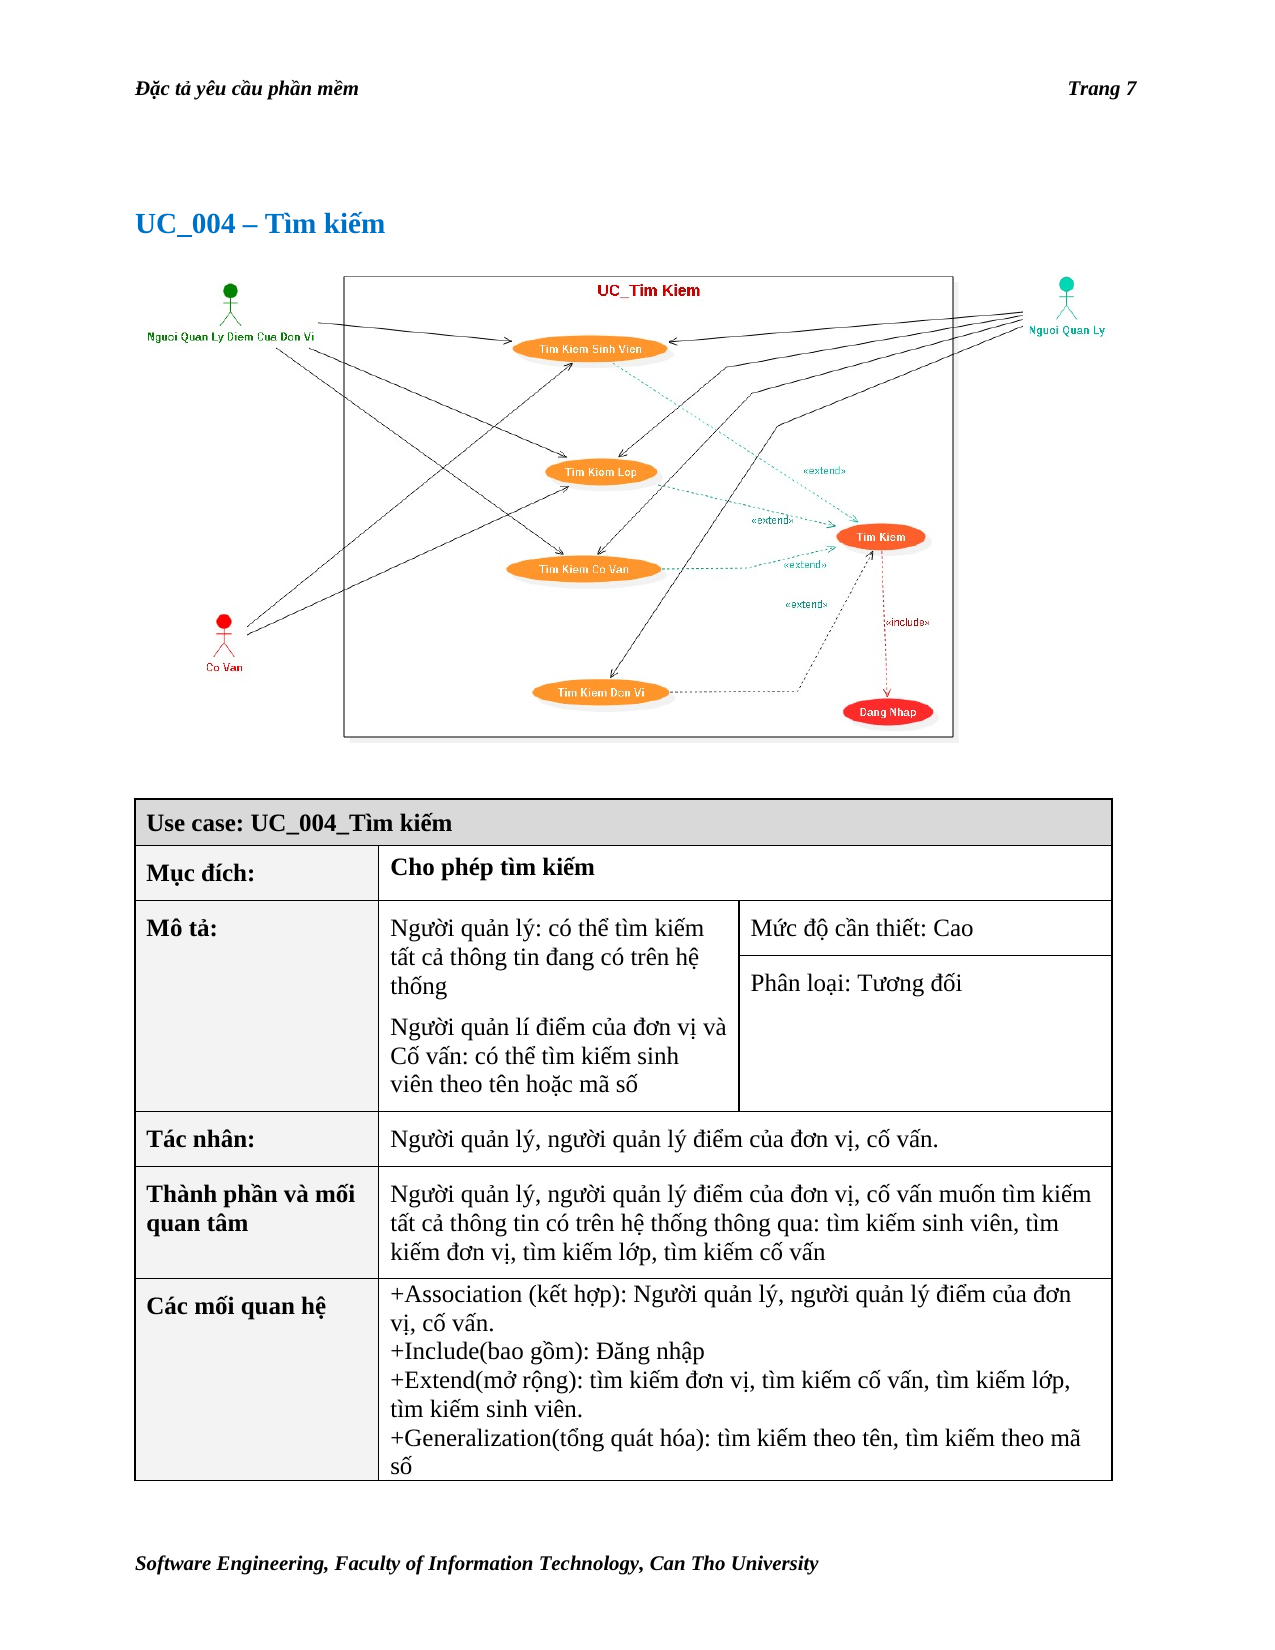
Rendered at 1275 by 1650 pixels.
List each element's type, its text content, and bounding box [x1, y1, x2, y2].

table_cell Phân loại: Tương đối [740, 956, 1111, 1111]
table_header Use case: UC_004_Tìm kiếm [136, 800, 1111, 845]
table_cell Tác nhân: [136, 1112, 378, 1166]
subtitle UC_004 – Tìm kiếm [135, 206, 1140, 240]
table_cell Người quản lý, người quản lý điểm của đơn vị, cố vấn muốn tìm kiếm tất cả thông tin có trên hệ thống thông qua: tìm kiếm sinh viên, tìm kiếm đơn vị, tìm kiếm lớp, tìm kiếm cố vấn [379, 1167, 1111, 1278]
table_cell Mục đích: [136, 846, 378, 900]
table_cell Mô tả: [136, 901, 378, 1111]
table_cell Các mối quan hệ [136, 1279, 378, 1480]
table_cell Người quản lý, người quản lý điểm của đơn vị, cố vấn. [379, 1112, 1111, 1166]
table_cell Thành phần và mối quan tâm [136, 1167, 378, 1278]
table_cell Người quản lý: có thể tìm kiếm tất cả thông tin đang có trên hệ thống Người quản lí điểm của đơn vị và Cố vấn: có thể tìm kiếm sinh viên theo tên hoặc mã số [379, 901, 738, 1111]
table_cell Mức độ cần thiết: Cao [740, 901, 1111, 954]
picture [135, 268, 1140, 769]
table_cell +Association (kết hợp): Người quản lý, người quản lý điểm của đơn vị, cố vấn. +Include(bao gồm): Đăng nhập +Extend(mở rộng): tìm kiếm đơn vị, tìm kiếm cố vấn, tìm kiếm lớp, tìm kiếm sinh viên. +Generalization(tổng quát hóa): tìm kiếm theo tên, tìm kiếm theo mã số [379, 1279, 1111, 1480]
table_cell Cho phép tìm kiếm [379, 846, 1111, 900]
